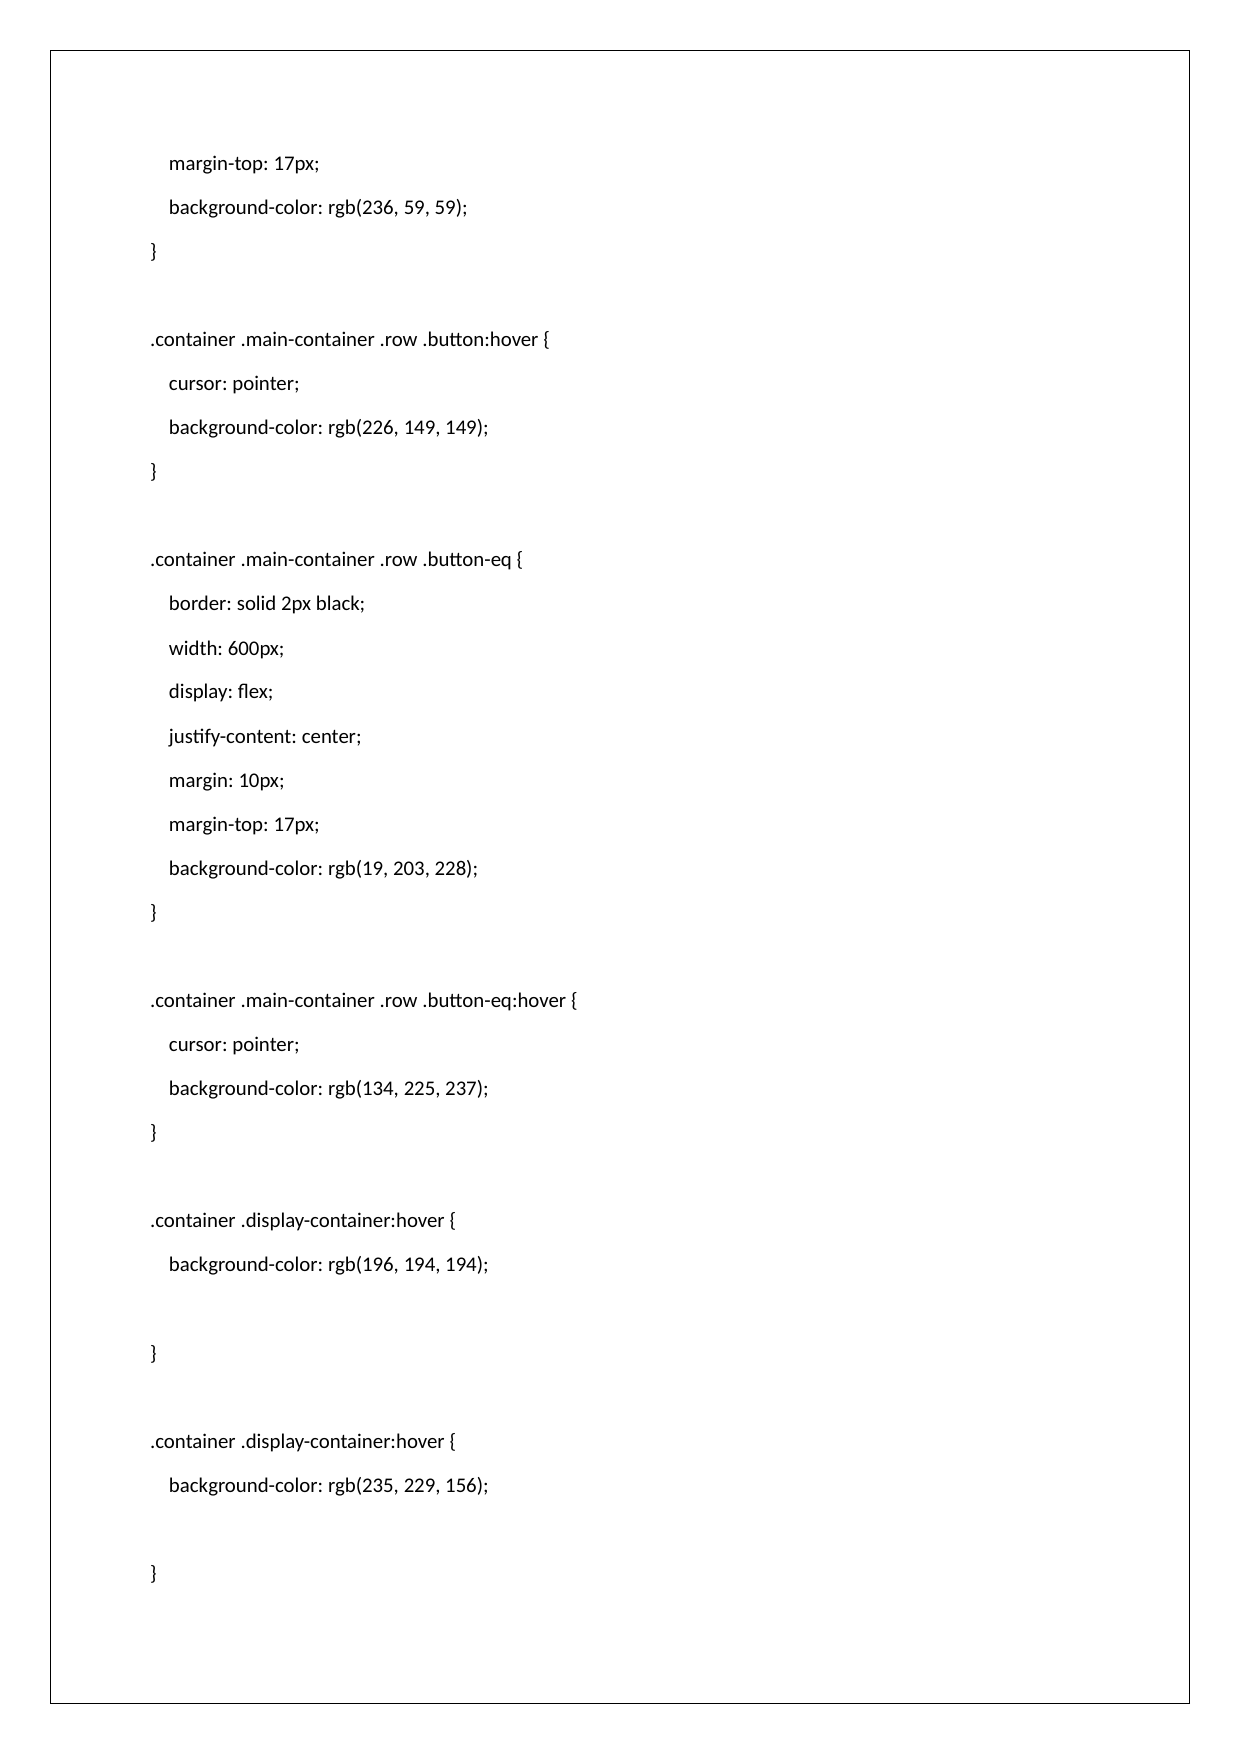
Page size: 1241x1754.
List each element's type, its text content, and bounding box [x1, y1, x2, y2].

text .container .display-container:hover { [150, 1428, 1090, 1453]
text margin-top: 17px; [150, 150, 1090, 175]
text cursor: pointer; [150, 370, 1090, 396]
text background-color: rgb(236, 59, 59); [150, 194, 1090, 219]
text .container .main-container .row .button-eq { [150, 547, 1090, 572]
text } [150, 899, 1090, 924]
text width: 600px; [150, 635, 1090, 660]
text margin-top: 17px; [150, 811, 1090, 836]
text background-color: rgb(196, 194, 194); [150, 1252, 1090, 1277]
text .container .display-container:hover { [150, 1207, 1090, 1233]
text cursor: pointer; [150, 1031, 1090, 1057]
text background-color: rgb(19, 203, 228); [150, 855, 1090, 880]
text display: flex; [150, 679, 1090, 704]
text background-color: rgb(226, 149, 149); [150, 414, 1090, 440]
text .container .main-container .row .button:hover { [150, 326, 1090, 352]
text margin: 10px; [150, 767, 1090, 792]
text } [150, 458, 1090, 484]
text } [150, 1340, 1090, 1365]
text background-color: rgb(235, 229, 156); [150, 1472, 1090, 1497]
text .container .main-container .row .button-eq:hover { [150, 987, 1090, 1013]
text background-color: rgb(134, 225, 237); [150, 1075, 1090, 1101]
text } [150, 1119, 1090, 1145]
text border: solid 2px black; [150, 591, 1090, 616]
text justify-content: center; [150, 723, 1090, 748]
text } [150, 1560, 1090, 1585]
text } [150, 238, 1090, 263]
